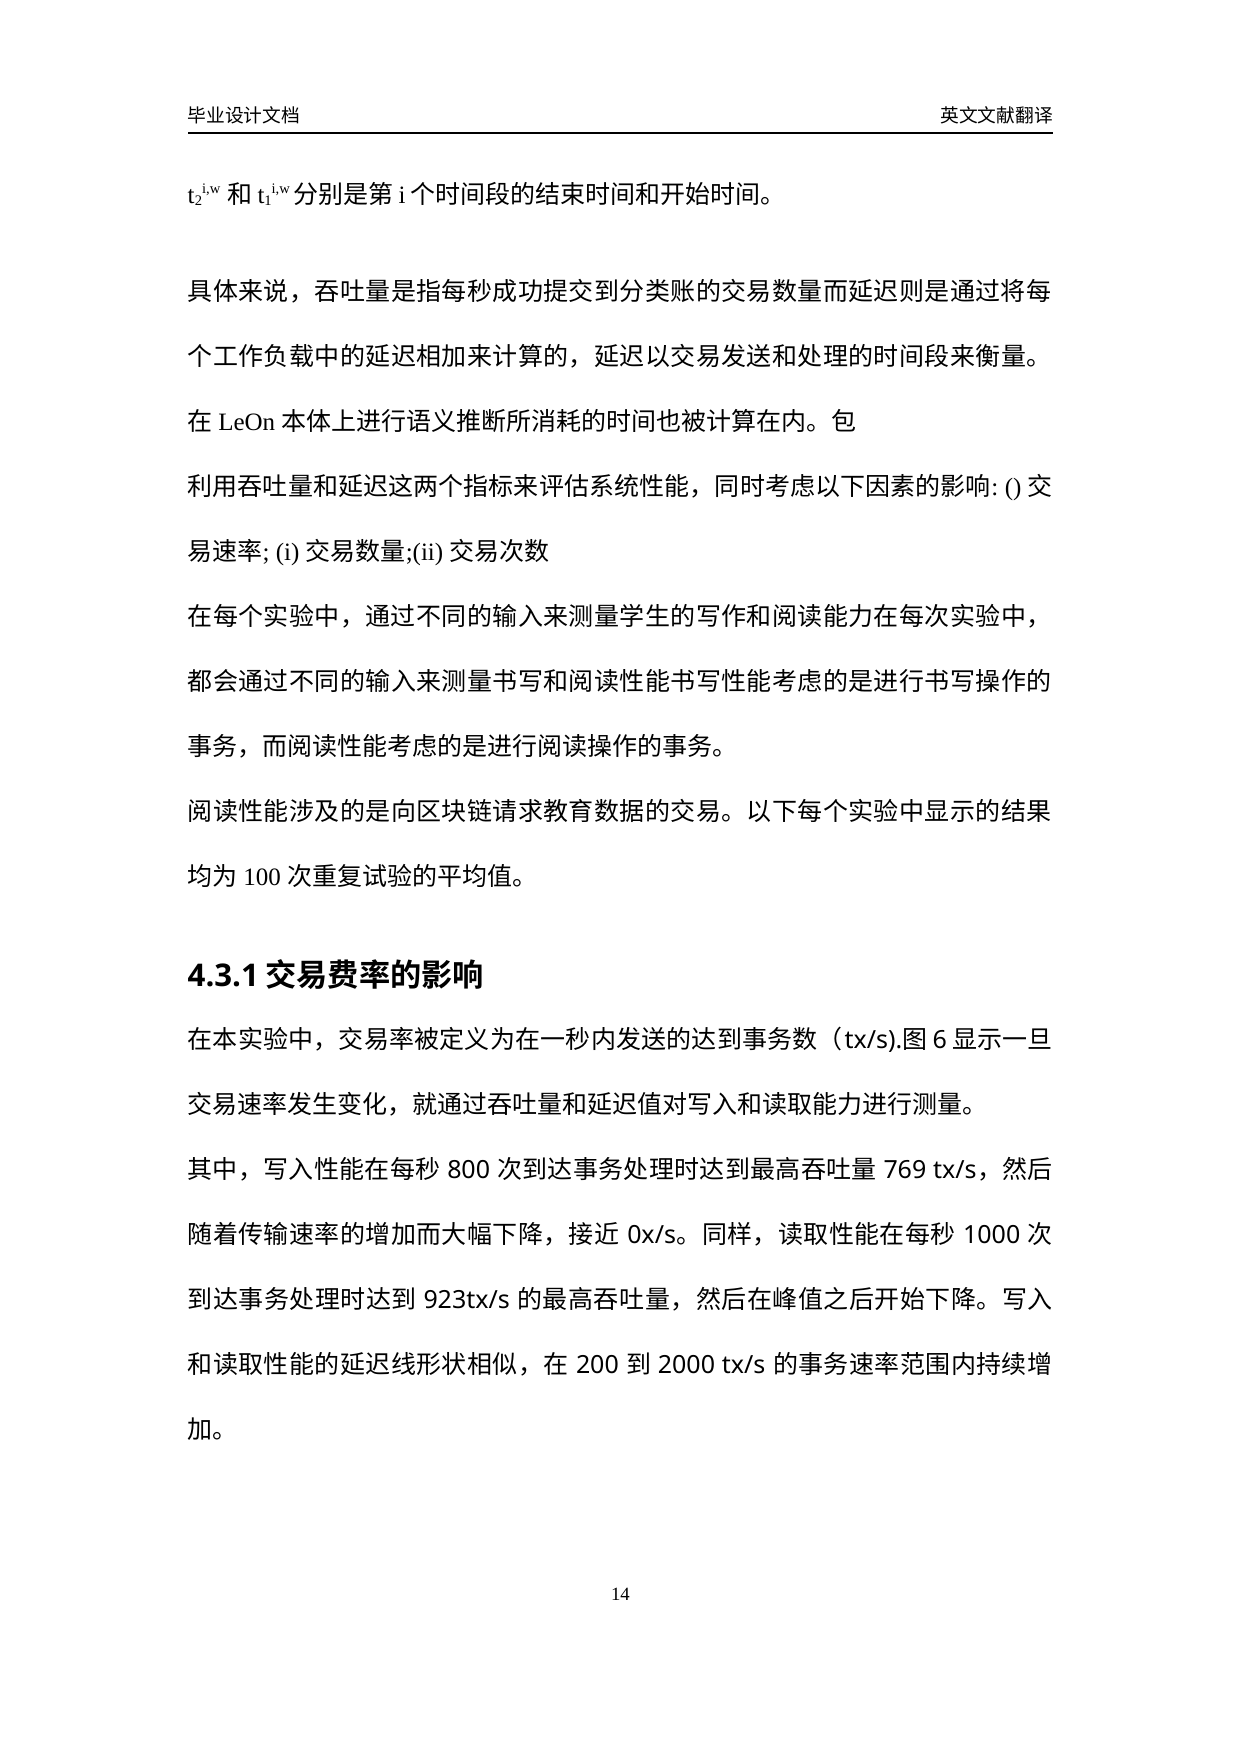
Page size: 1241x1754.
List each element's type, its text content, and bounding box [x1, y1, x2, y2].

text 具体来说，吞吐量是指每秒成功提交到分类账的交易数量而延迟则是通过将每个工作负载中的延迟相加来计算的，延迟以交易发送和处理的时间段来衡量。在 LeOn 本体上进行语义推断所消耗的时间也被计算在内。包 [187, 257, 1053, 452]
text 4.3.1交易费率的影响 [187, 940, 1053, 1005]
text 阅读性能涉及的是向区块链请求教育数据的交易。以下每个实验中显示的结果均为 100 次重复试验的平均值。 [187, 777, 1053, 907]
text 在每个实验中，通过不同的输入来测量学生的写作和阅读能力在每次实验中，都会通过不同的输入来测量书写和阅读性能书写性能考虑的是进行书写操作的事务，而阅读性能考虑的是进行阅读操作的事务。 [187, 582, 1053, 777]
text 利用吞吐量和延迟这两个指标来评估系统性能，同时考虑以下因素的影响: () 交易速率; (i) 交易数量;(ii) 交易次数 [187, 452, 1053, 582]
text 在本实验中，交易率被定义为在一秒内发送的达到事务数（tx/s).图6显示一旦交易速率发生变化，就通过吞吐量和延迟值对写入和读取能力进行测量。 [187, 1005, 1053, 1135]
text 其中，写入性能在每秒 800 次到达事务处理时达到最高吞吐量 769 tx/s，然后随着传输速率的增加而大幅下降，接近 0x/s。同样，读取性能在每秒 1000 次到达事务处理时达到 923tx/s 的最高吞吐量，然后在峰值之后开始下降。写入和读取性能的延迟线形状相似，在 200 到 2000 tx/s 的事务速率范围内持续增加。 [187, 1135, 1053, 1460]
text t2i,w 和t1i,w 分别是第i个时间段的结束时间和开始时间。 [187, 160, 1053, 225]
